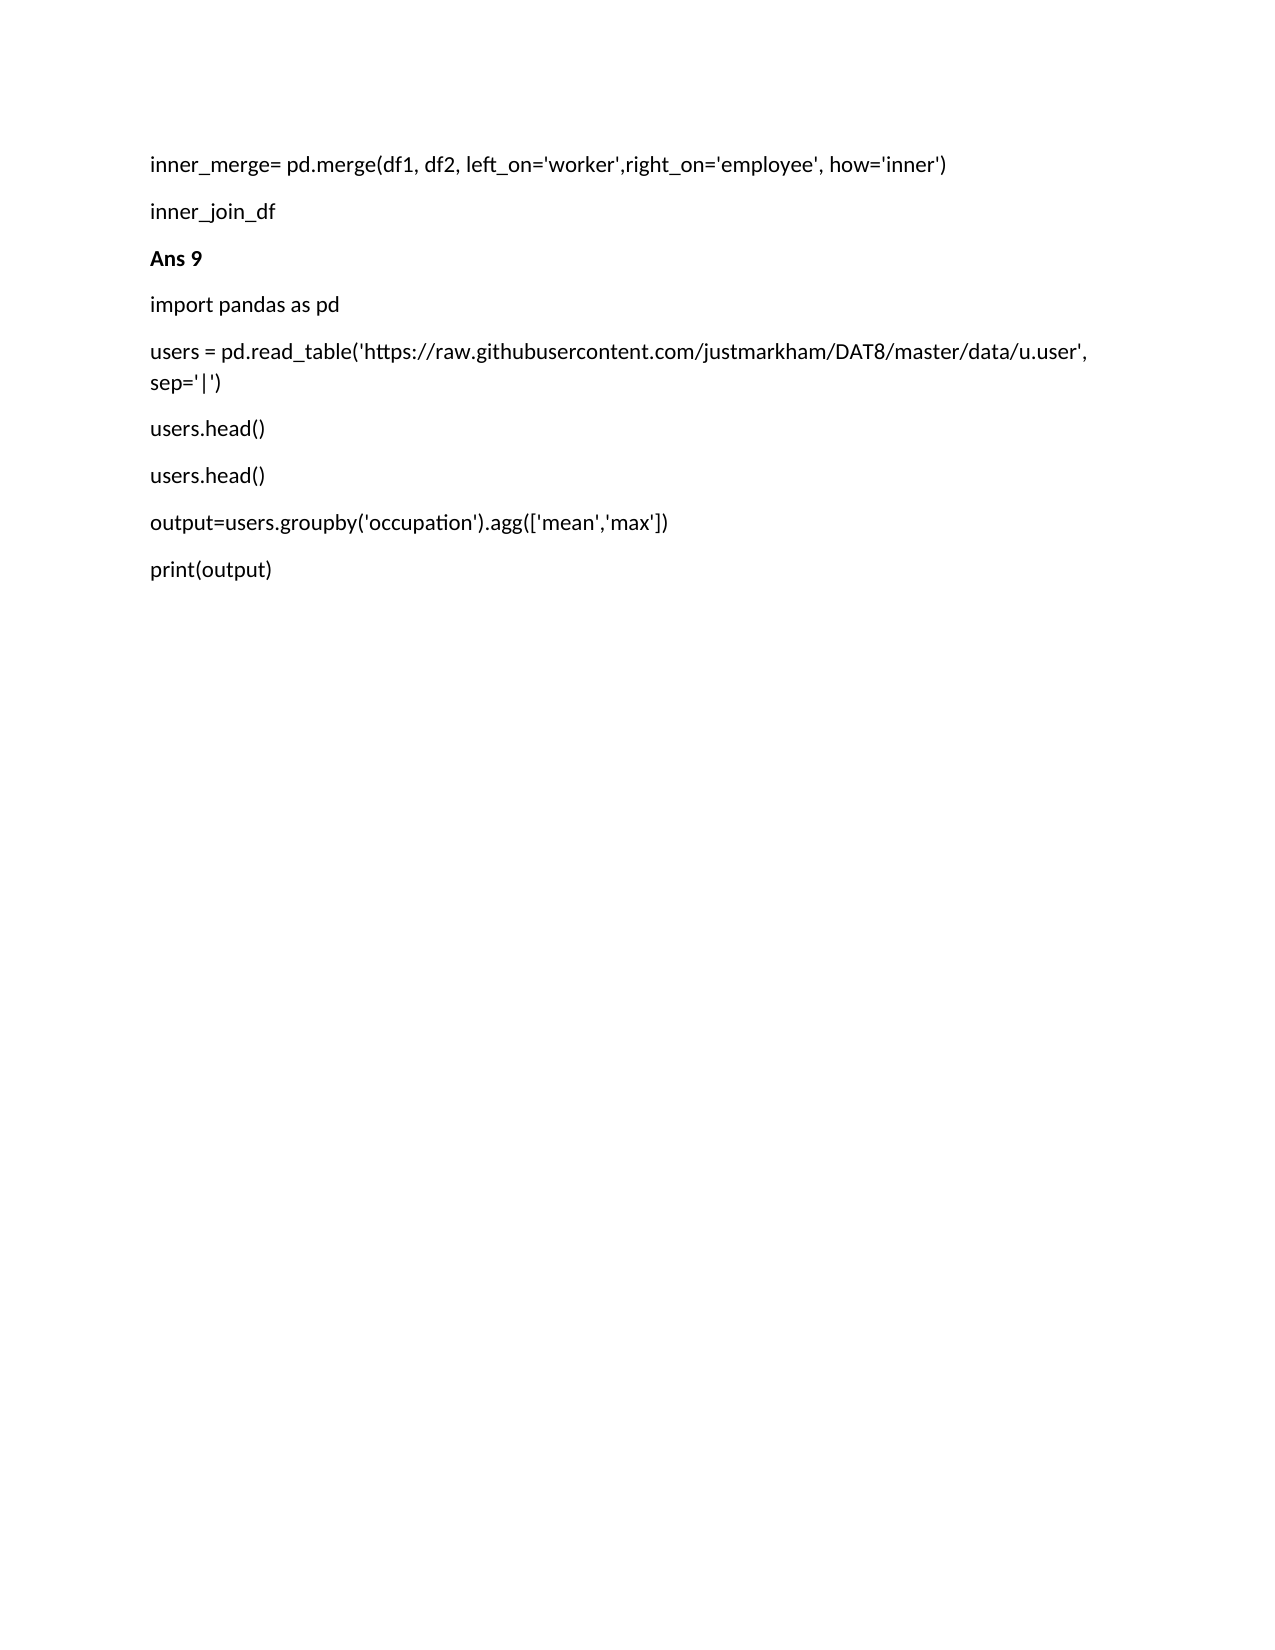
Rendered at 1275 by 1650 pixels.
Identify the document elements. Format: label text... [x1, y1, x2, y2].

text users.head() [150, 461, 1125, 489]
text output=users.groupby('occupation').agg(['mean','max']) [150, 508, 1125, 536]
text inner_join_df [150, 197, 1125, 225]
text print(output) [150, 555, 1125, 583]
text users.head() [150, 414, 1125, 443]
text import pandas as pd [150, 291, 1125, 319]
text Ans 9 [150, 244, 1125, 272]
text inner_merge= pd.merge(df1, df2, left_on='worker',right_on='employee', how='inner') [150, 150, 1125, 178]
text users = pd.read_table('https://raw.githubusercontent.com/justmarkham/DAT8/master/data/u.user', sep='|') [150, 337, 1125, 396]
